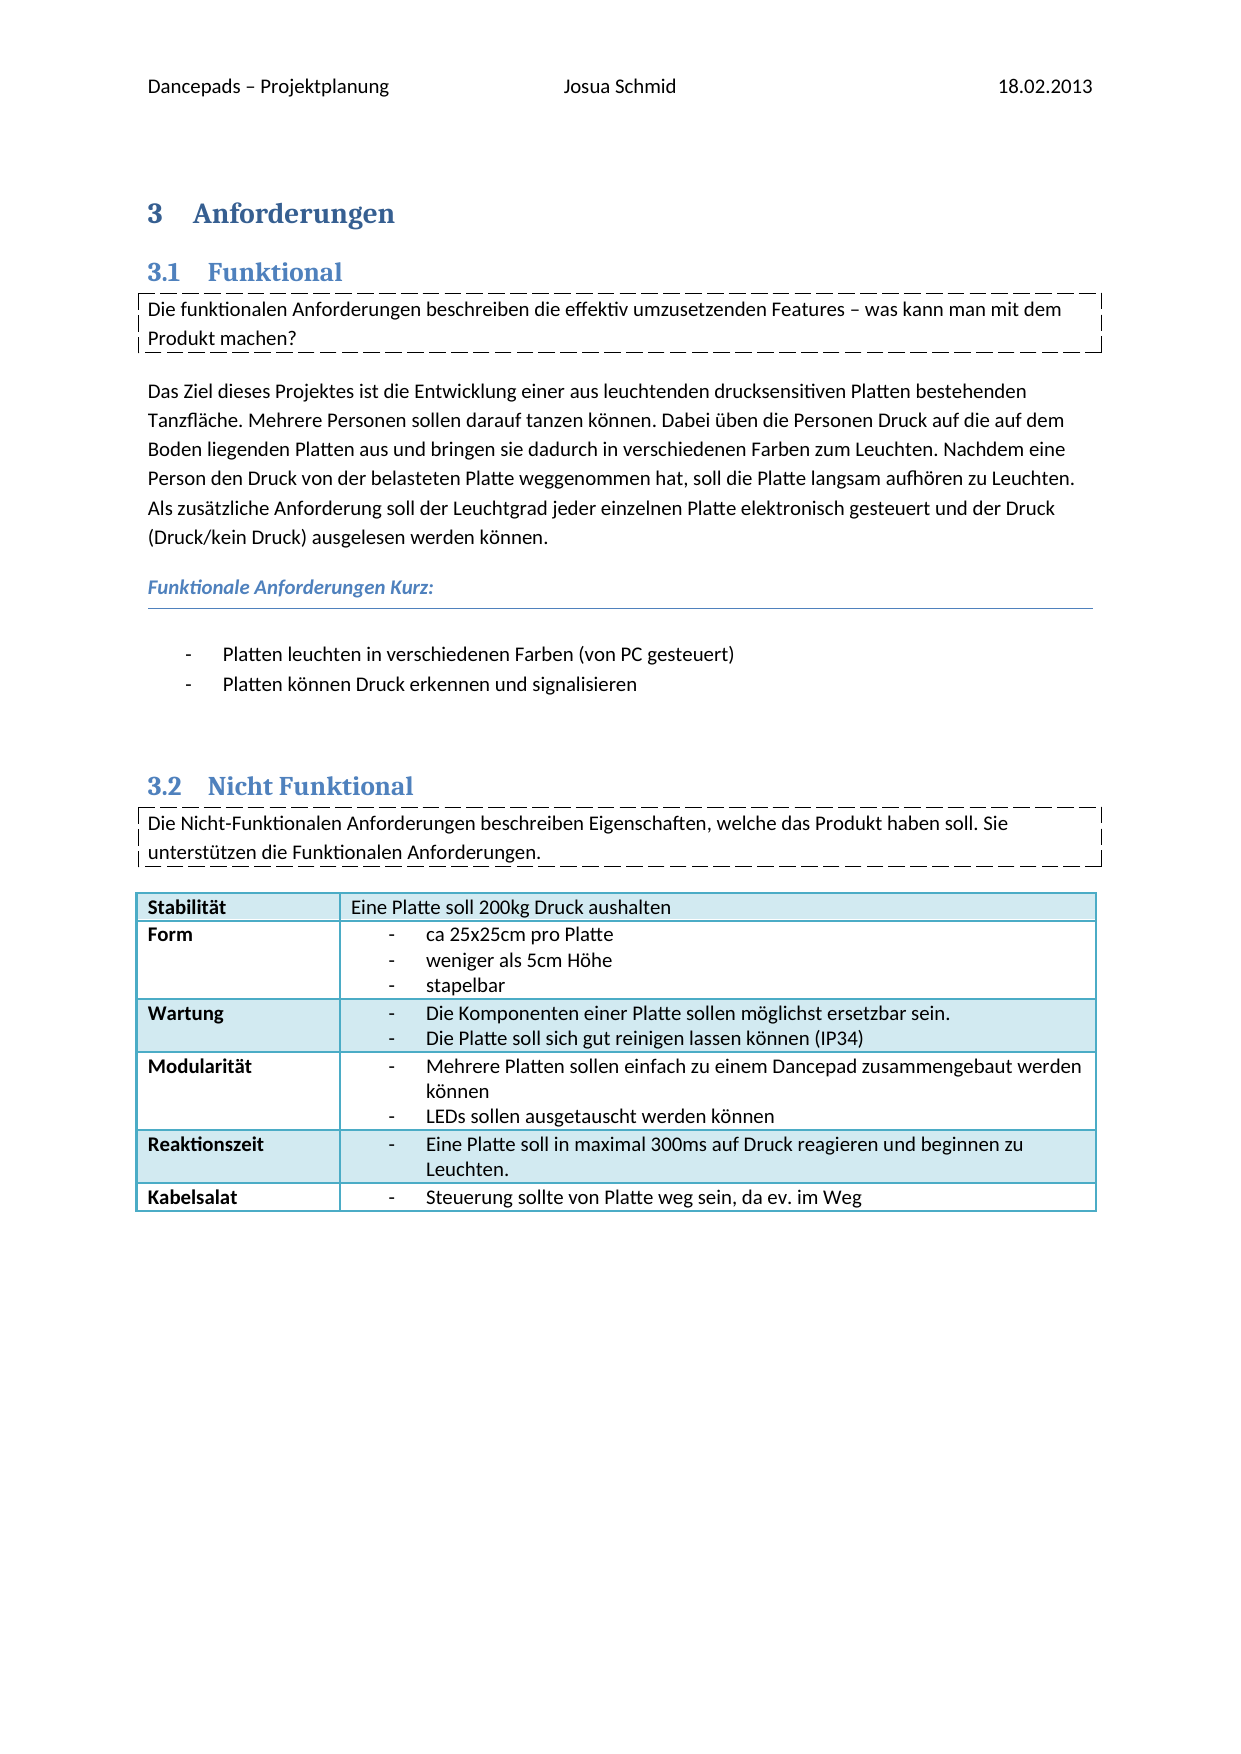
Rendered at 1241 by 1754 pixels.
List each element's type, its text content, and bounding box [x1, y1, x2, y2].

subtitle Funktional [148, 257, 1093, 288]
table_cell ca 25x25cm pro Platte weniger als 5cm Höhe stapelbar [341, 922, 1095, 998]
table_cell Form [138, 922, 339, 998]
table_cell Kabelsalat [138, 1184, 339, 1209]
text Die funktionalen Anforderungen beschreiben die effektiv umzusetzenden Features – was kann man mit dem Produkt machen? [138, 293, 1102, 353]
table_header Eine Platte soll 200kg Druck aushalten [341, 894, 1095, 919]
table_cell Mehrere Platten sollen einfach zu einem Dancepad zusammengebaut werden können LEDs sollen ausgetauscht werden können [341, 1053, 1095, 1129]
subtitle Anforderungen [148, 198, 1093, 231]
table_cell Eine Platte soll in maximal 300ms auf Druck reagieren und beginnen zu Leuchten. [341, 1131, 1095, 1182]
table_cell Modularität [138, 1053, 339, 1129]
table_cell Reaktionszeit [138, 1131, 339, 1182]
text Das Ziel dieses Projektes ist die Entwicklung einer aus leuchtenden drucksensitiven Platten bestehenden Tanzfläche. Mehrere Personen sollen darauf tanzen können. Dabei üben die Personen Druck auf die auf dem Boden liegenden Platten aus und bringen sie dadurch in verschiedenen Farben zum Leuchten. Nachdem eine Person den Druck von der belasteten Platte weggenommen hat, soll die Platte langsam aufhören zu Leuchten. Als zusätzliche Anforderung soll der Leuchtgrad jeder einzelnen Platte elektronisch gesteuert und der Druck (Druck/kein Druck) ausgelesen werden können. [148, 378, 1093, 549]
text Funktionale Anforderungen Kurz: [148, 574, 1093, 608]
text Die Nicht-Funktionalen Anforderungen beschreiben Eigenschaften, welche das Produkt haben soll. Sie unterstützen die Funktionalen Anforderungen. [138, 807, 1102, 867]
list Platten leuchten in verschiedenen Farben (von PC gesteuert) [185, 642, 1093, 667]
table_cell Die Komponenten einer Platte sollen möglichst ersetzbar sein. Die Platte soll sich gut reinigen lassen können (IP34) [341, 1000, 1095, 1051]
table_cell Wartung [138, 1000, 339, 1051]
subtitle Nicht Funktional [148, 771, 1093, 802]
table_header Stabilität [138, 894, 339, 919]
table_cell Steuerung sollte von Platte weg sein, da ev. im Weg [341, 1184, 1095, 1209]
list Platten können Druck erkennen und signalisieren [185, 671, 1093, 696]
